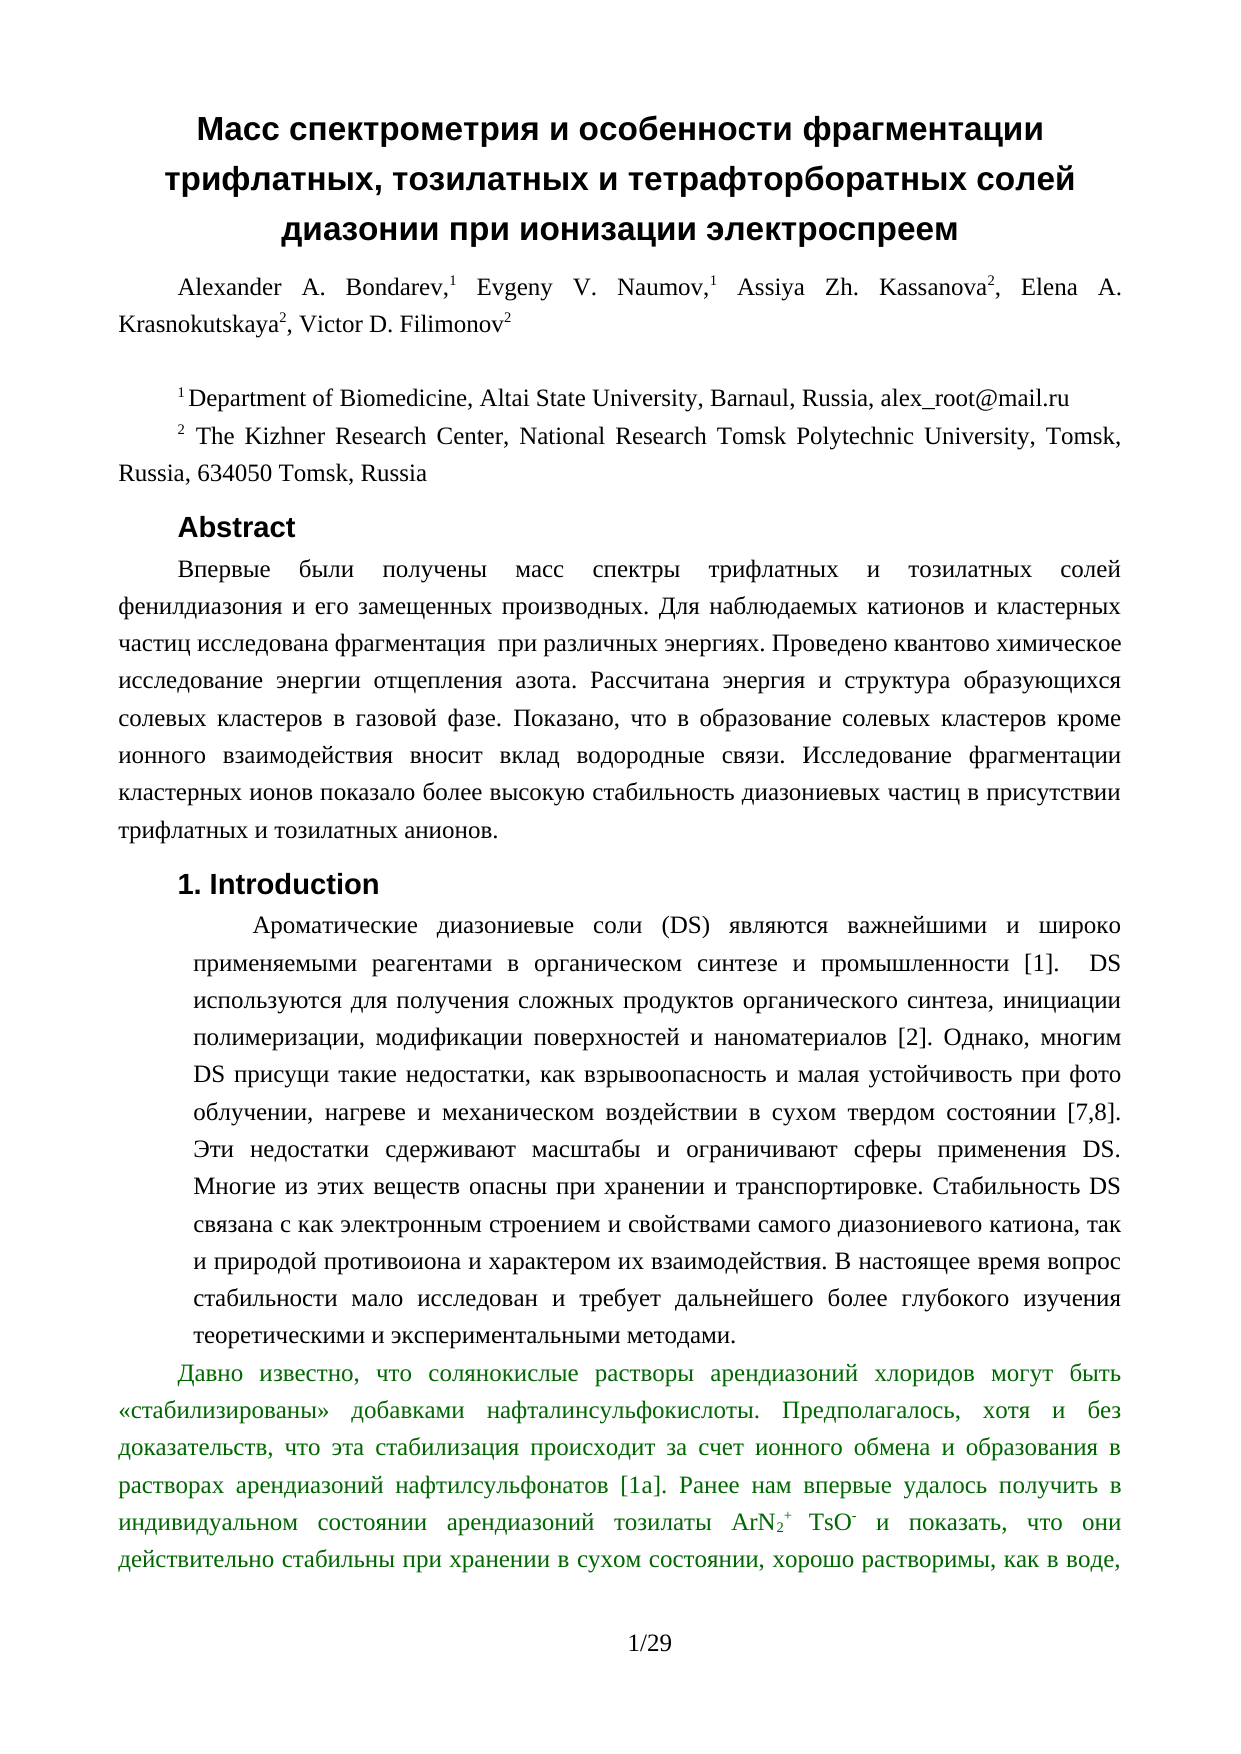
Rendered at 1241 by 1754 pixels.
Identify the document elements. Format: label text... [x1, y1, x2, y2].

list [118, 1358, 1122, 1573]
text 1 Department of Biomedicine, Altai State University, Barnaul, Russia, alex_root@mail.ru [118, 383, 1122, 412]
list Впервые были получены масс спектры трифлатных и тозилатных солей фенилдиазония и его замещенных производных. Для наблюдаемых катионов и кластерных частиц исследована фрагментация при различных энергиях. Проведено квантово химическое исследование энергии отщепления азота. Рассчитана энергия и структура образующихся солевых кластеров в газовой фазе. Показано, что в образование солевых кластеров кроме ионного взаимодействия вносит вклад водородные связи. Исследование фрагментации кластерных ионов показало более высокую стабильность диазониевых частиц в присутствии трифлатных и тозилатных анионов. [118, 554, 1122, 843]
text Alexander A. Bondarev,1 Evgeny V. Naumov,1 Assiya Zh. Kassanova2, Elena A. Krasnokutskaya2, Victor D. Filimonov2 [118, 272, 1122, 338]
subtitle Масс спектрометрия и особенности фрагментации трифлатных, тозилатных и тетрафторборатных солей диазонии при ионизации электроспреем [118, 109, 1122, 248]
list Ароматические диазониевые соли (DS) являются важнейшими и широко применяемыми реагентами в органическом синтезе и промышленности [1]. DS используются для получения сложных продуктов органического синтеза, инициации полимеризации, модификации поверхностей и наноматериалов [2]. Однако, многим DS присущи такие недостатки, как взрывоопасность и малая устойчивость при фото облучении, нагреве и механическом воздействии в сухом твердом состоянии [7,8]. Эти недостатки сдерживают масштабы и ограничивают сферы применения DS. Многие из этих веществ опасны при хранении и транспортировке. Стабильность DS связана с как электронным строением и свойствами самого диазониевого катиона, так и природой противоиона и характером их взаимодействия. В настоящее время вопрос стабильности мало исследован и требует дальнейшего более глубокого изучения теоретическими и экспериментальными методами. [193, 910, 1122, 1349]
subtitle 1. Introduction [118, 867, 1122, 900]
text 2 The Kizhner Research Center, National Research Tomsk Polytechnic University, Tomsk, Russia, 634050 Tomsk, Russia [118, 421, 1122, 487]
subtitle Abstract [118, 510, 1122, 544]
